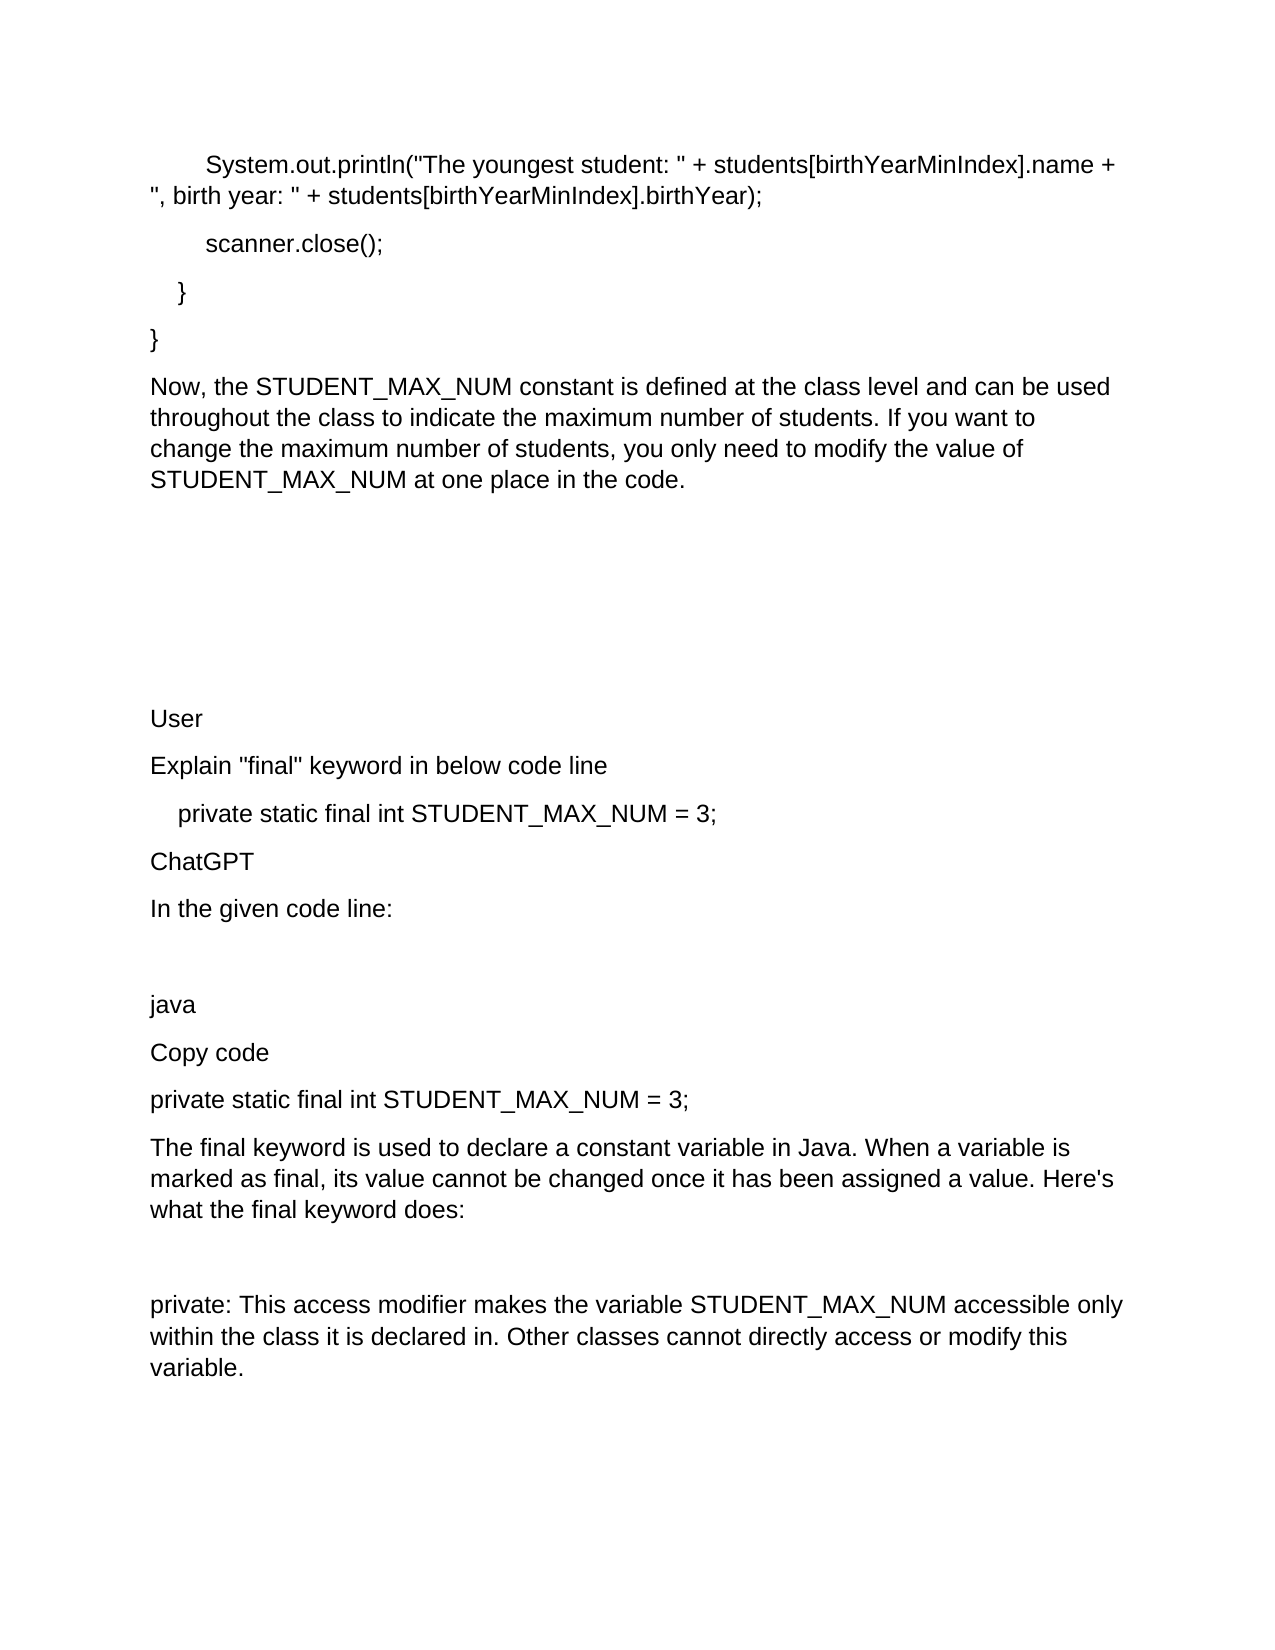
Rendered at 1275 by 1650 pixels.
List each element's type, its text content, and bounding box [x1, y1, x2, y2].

text scanner.close(); [150, 229, 1125, 257]
text In the given code line: [150, 894, 1125, 923]
text Copy code [150, 1037, 1125, 1066]
text java [150, 990, 1125, 1018]
text Explain "final" keyword in below code line [150, 751, 1125, 780]
text System.out.println("The youngest student: " + students[birthYearMinIndex].name + ", birth year: " + students[birthYearMinIndex].birthYear); [150, 150, 1125, 210]
text private static final int STUDENT_MAX_NUM = 3; [150, 1085, 1125, 1114]
text Now, the STUDENT_MAX_NUM constant is defined at the class level and can be used throughout the class to indicate the maximum number of students. If you want to change the maximum number of students, you only need to modify the value of STUDENT_MAX_NUM at one place in the code. [150, 372, 1125, 494]
text } [150, 276, 1125, 305]
text The final keyword is used to declare a constant variable in Java. When a variable is marked as final, its value cannot be changed once it has been assigned a value. Here's what the final keyword does: [150, 1133, 1125, 1224]
text ChatGPT [150, 847, 1125, 875]
text } [150, 324, 1125, 353]
text private static final int STUDENT_MAX_NUM = 3; [150, 799, 1125, 828]
text private: This access modifier makes the variable STUDENT_MAX_NUM accessible only within the class it is declared in. Other classes cannot directly access or modify this variable. [150, 1290, 1125, 1381]
text User [150, 703, 1125, 732]
